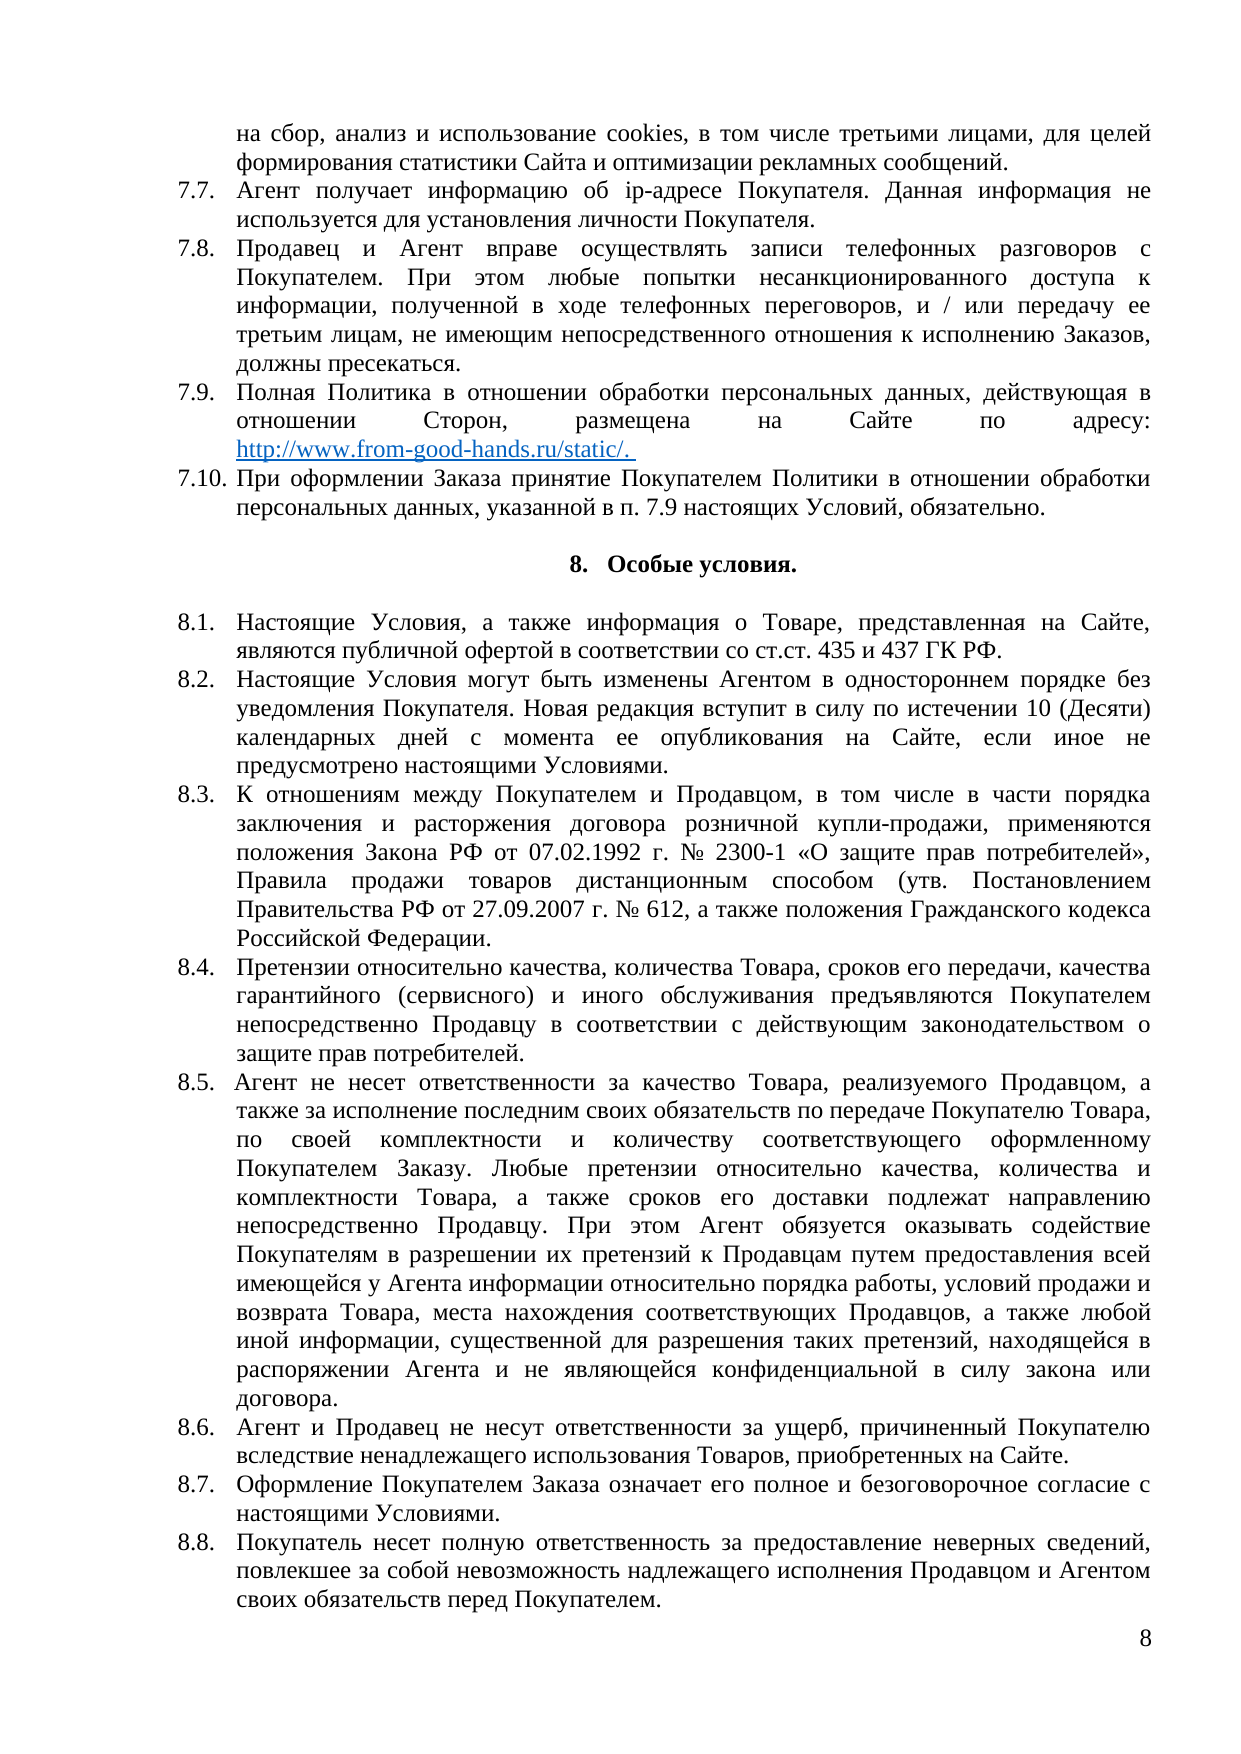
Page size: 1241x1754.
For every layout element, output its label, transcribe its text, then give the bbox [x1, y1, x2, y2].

list Настоящие Условия могут быть изменены Агентом в одностороннем порядке без уведомления Покупателя. Новая редакция вступит в силу по истечении 10 (Десяти) календарных дней с момента ее опубликования на Сайте, если иное не предусмотрено настоящими Условиями. [177, 664, 1152, 779]
list Покупатель несет полную ответственность за предоставление неверных сведений, повлекшее за собой невозможность надлежащего исполнения Продавцом и Агентом своих обязательств перед Покупателем. [177, 1527, 1152, 1613]
list Агент получает информацию об ip-адресе Покупателя. Данная информация не используется для установления личности Покупателя. [177, 176, 1152, 233]
list Настоящие Условия, а также информация о Товаре, представленная на Сайте, являются публичной офертой в соответствии со ст.ст. 435 и 437 ГК РФ. [177, 607, 1152, 664]
list Особые условия. [215, 549, 1152, 578]
list Оформление Покупателем Заказа означает его полное и безоговорочное согласие с настоящими Условиями. [177, 1469, 1152, 1527]
list Продавец и Агент вправе осуществлять записи телефонных разговоров с Покупателем. При этом любые попытки несанкционированного доступа к информации, полученной в ходе телефонных переговоров, и / или передачу ее третьим лицам, не имеющим непосредственного отношения к исполнению Заказов, должны пресекаться. [177, 233, 1152, 377]
list Агент и Продавец не несут ответственности за ущерб, причиненный Покупателю вследствие ненадлежащего использования Товаров, приобретенных на Сайте. [177, 1412, 1152, 1469]
list При оформлении Заказа принятие Покупателем Политики в отношении обработки персональных данных, указанной в п. 7.9 настоящих Условий, обязательно. [177, 463, 1152, 521]
list К отношениям между Покупателем и Продавцом, в том числе в части порядка заключения и расторжения договора розничной купли-продажи, применяются положения Закона РФ от 07.02.1992 г. № 2300-1 «О защите прав потребителей», Правила продажи товаров дистанционным способом (утв. Постановлением Правительства РФ от 27.09.2007 г. № 612, а также положения Гражданского кодекса Российской Федерации. [177, 779, 1152, 952]
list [177, 118, 1152, 176]
list Претензии относительно качества, количества Товара, сроков его передачи, качества гарантийного (сервисного) и иного обслуживания предъявляются Покупателем непосредственно Продавцу в соответствии с действующим законодательством о защите прав потребителей. [177, 952, 1152, 1067]
list Агент не несет ответственности за качество Товара, реализуемого Продавцом, а также за исполнение последним своих обязательств по передаче Покупателю Товара, по своей комплектности и количеству соответствующего оформленному Покупателем Заказу. Любые претензии относительно качества, количества и комплектности Товара, а также сроков его доставки подлежат направлению непосредственно Продавцу. При этом Агент обязуется оказывать содействие Покупателям в разрешении их претензий к Продавцам путем предоставления всей имеющейся у Агента информации относительно порядка работы, условий продажи и возврата Товара, места нахождения соответствующих Продавцов, а также любой иной информации, существенной для разрешения таких претензий, находящейся в распоряжении Агента и не являющейся конфиденциальной в силу закона или договора. [177, 1067, 1152, 1412]
list Полная Политика в отношении обработки персональных данных, действующая в отношении Сторон, размещена на Сайте по адресу: http://www.from-good-hands.ru/static/. [177, 377, 1152, 463]
